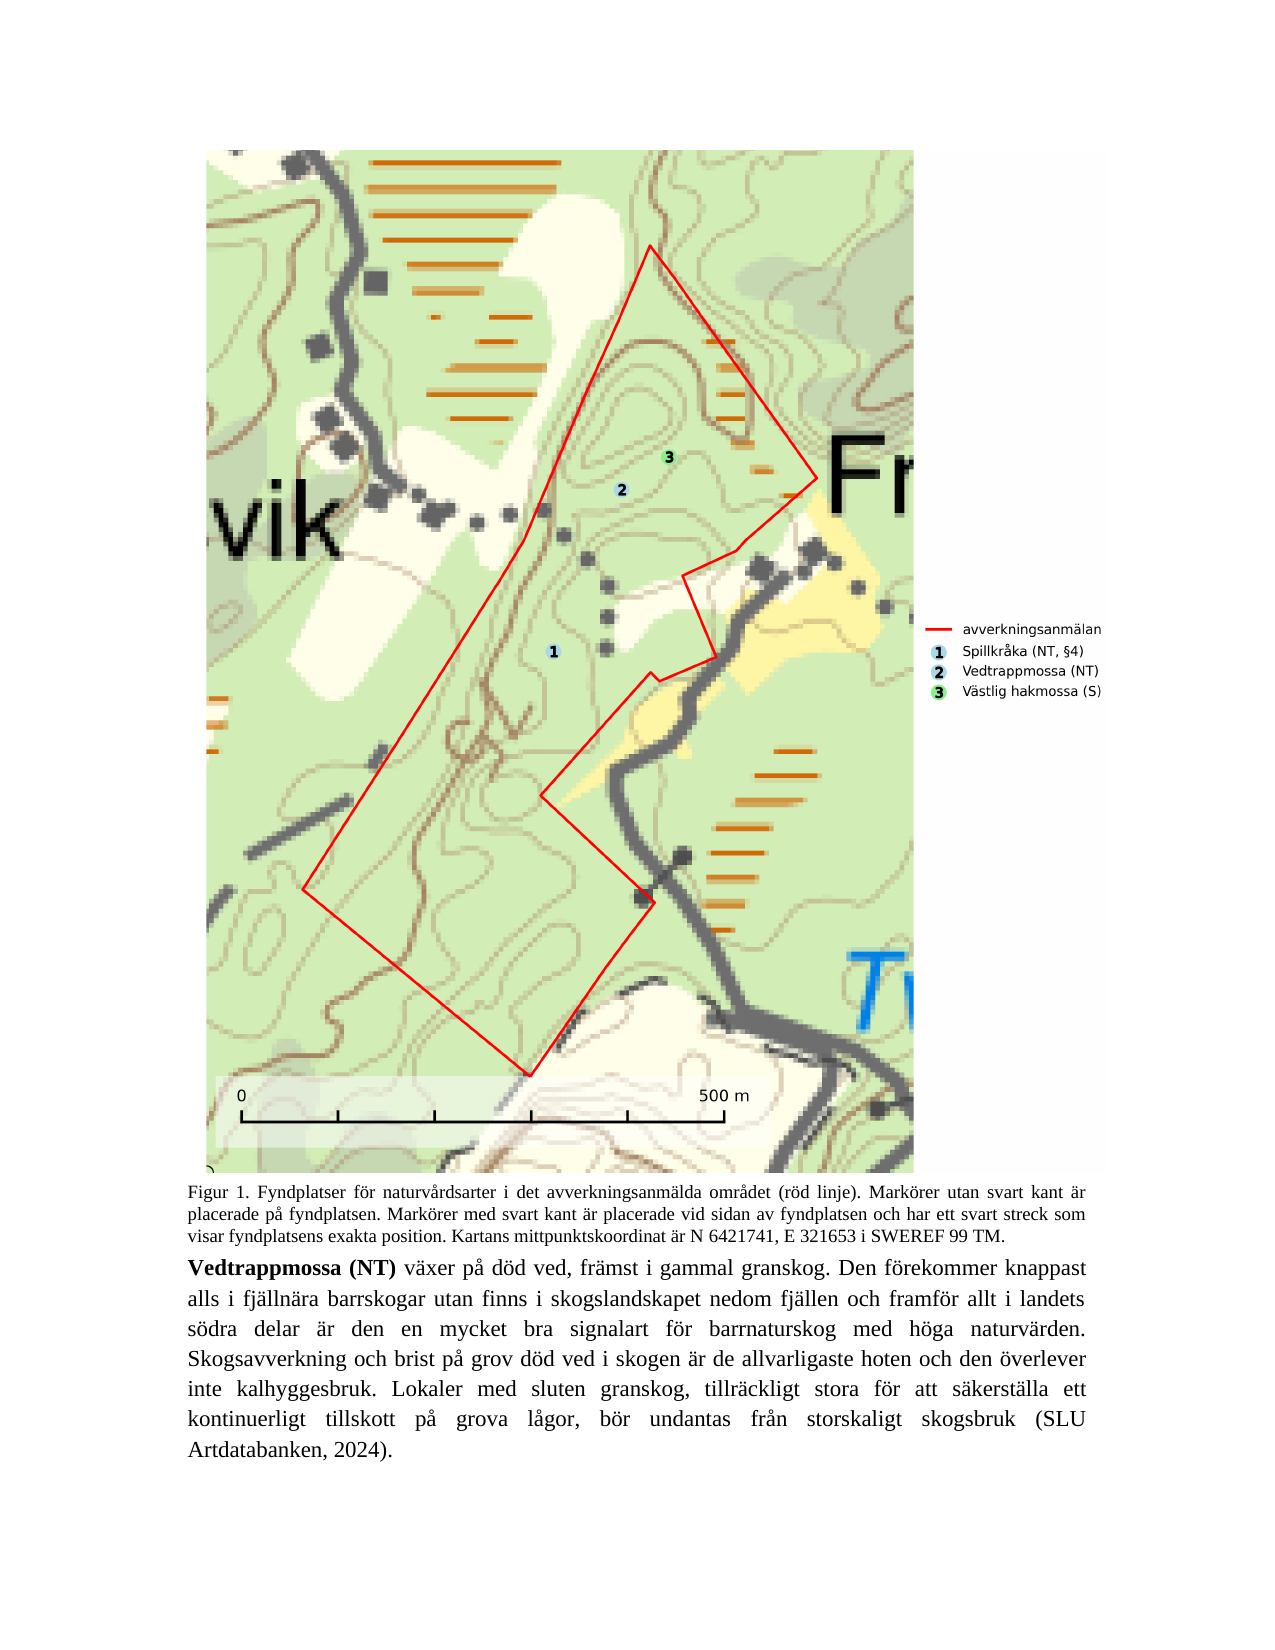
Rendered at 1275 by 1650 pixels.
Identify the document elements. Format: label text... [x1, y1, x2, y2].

text Vedtrappmossa (NT) växer på död ved, främst i gammal granskog. Den förekommer knappast alls i fjällnära barrskogar utan finns i skogslandskapet nedom fjällen och framför allt i landets södra delar är den en mycket bra signalart för barrnaturskog med höga naturvärden. Skogsavverkning och brist på grov död ved i skogen är de allvarligaste hoten och den överlever inte kalhyggesbruk. Lokaler med sluten granskog, tillräckligt stora för att säkerställa ett kontinuerligt tillskott på grova lågor, bör undantas från storskaligt skogsbruk (SLU Artdatabanken, 2024). [187, 1254, 1087, 1462]
text Figur 1. Fyndplatser för naturvårdsarter i det avverkningsanmälda området (röd linje). Markörer utan svart kant är placerade på fyndplatsen. Markörer med svart kant är placerade vid sidan av fyndplatsen och har ett svart streck som visar fyndplatsens exakta position. Kartans mittpunktskoordinat är N 6421741, E 321653 i SWEREF 99 TM. [187, 1181, 1087, 1246]
picture [206, 150, 1107, 1173]
